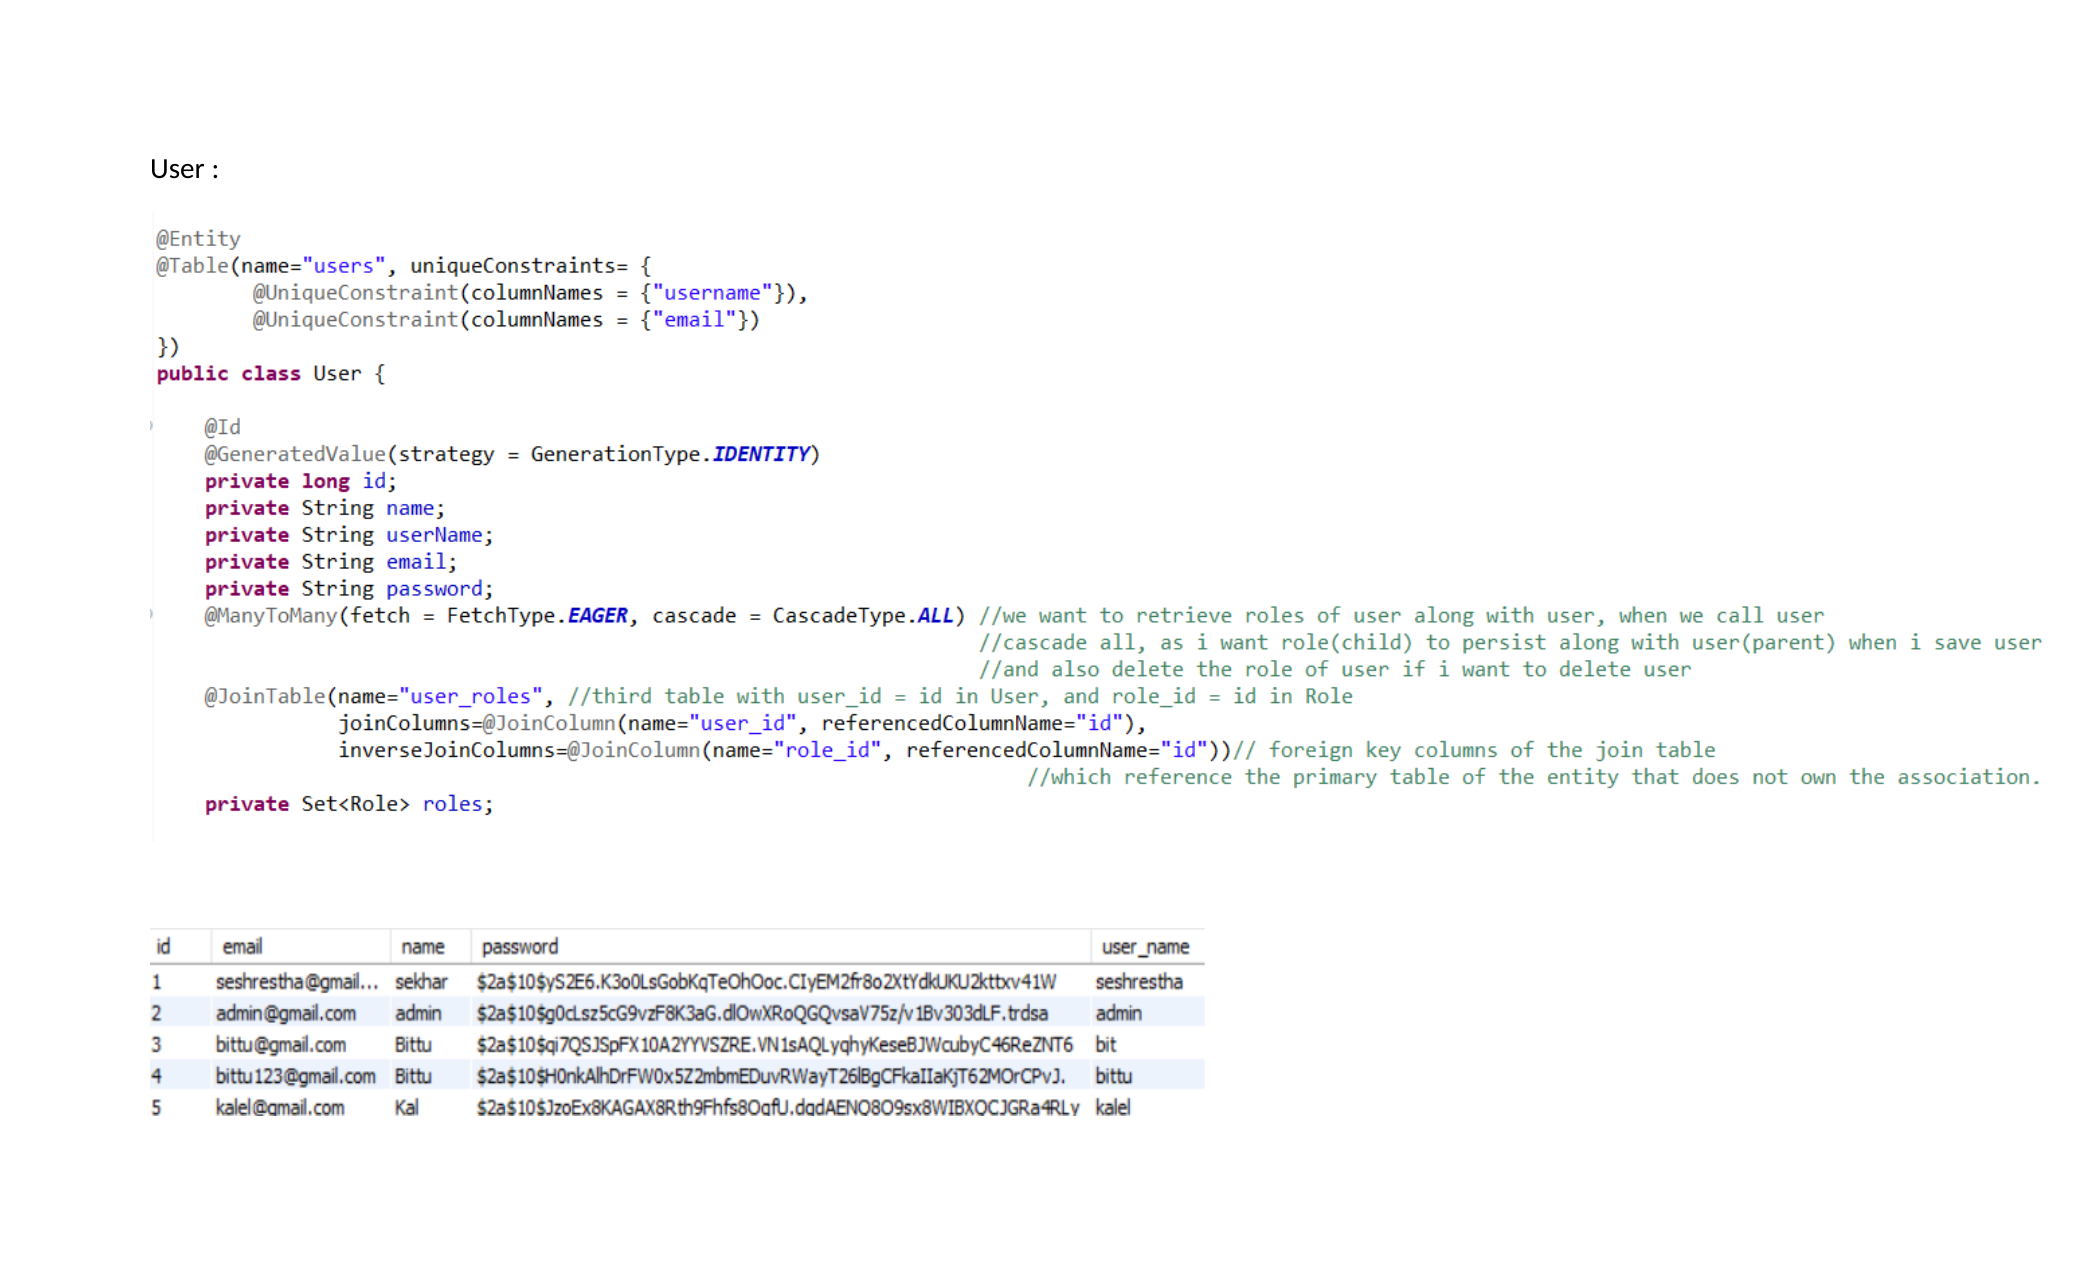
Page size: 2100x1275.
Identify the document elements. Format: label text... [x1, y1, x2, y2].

picture [150, 928, 1205, 1116]
picture [150, 211, 2060, 842]
text User : [150, 150, 1950, 186]
